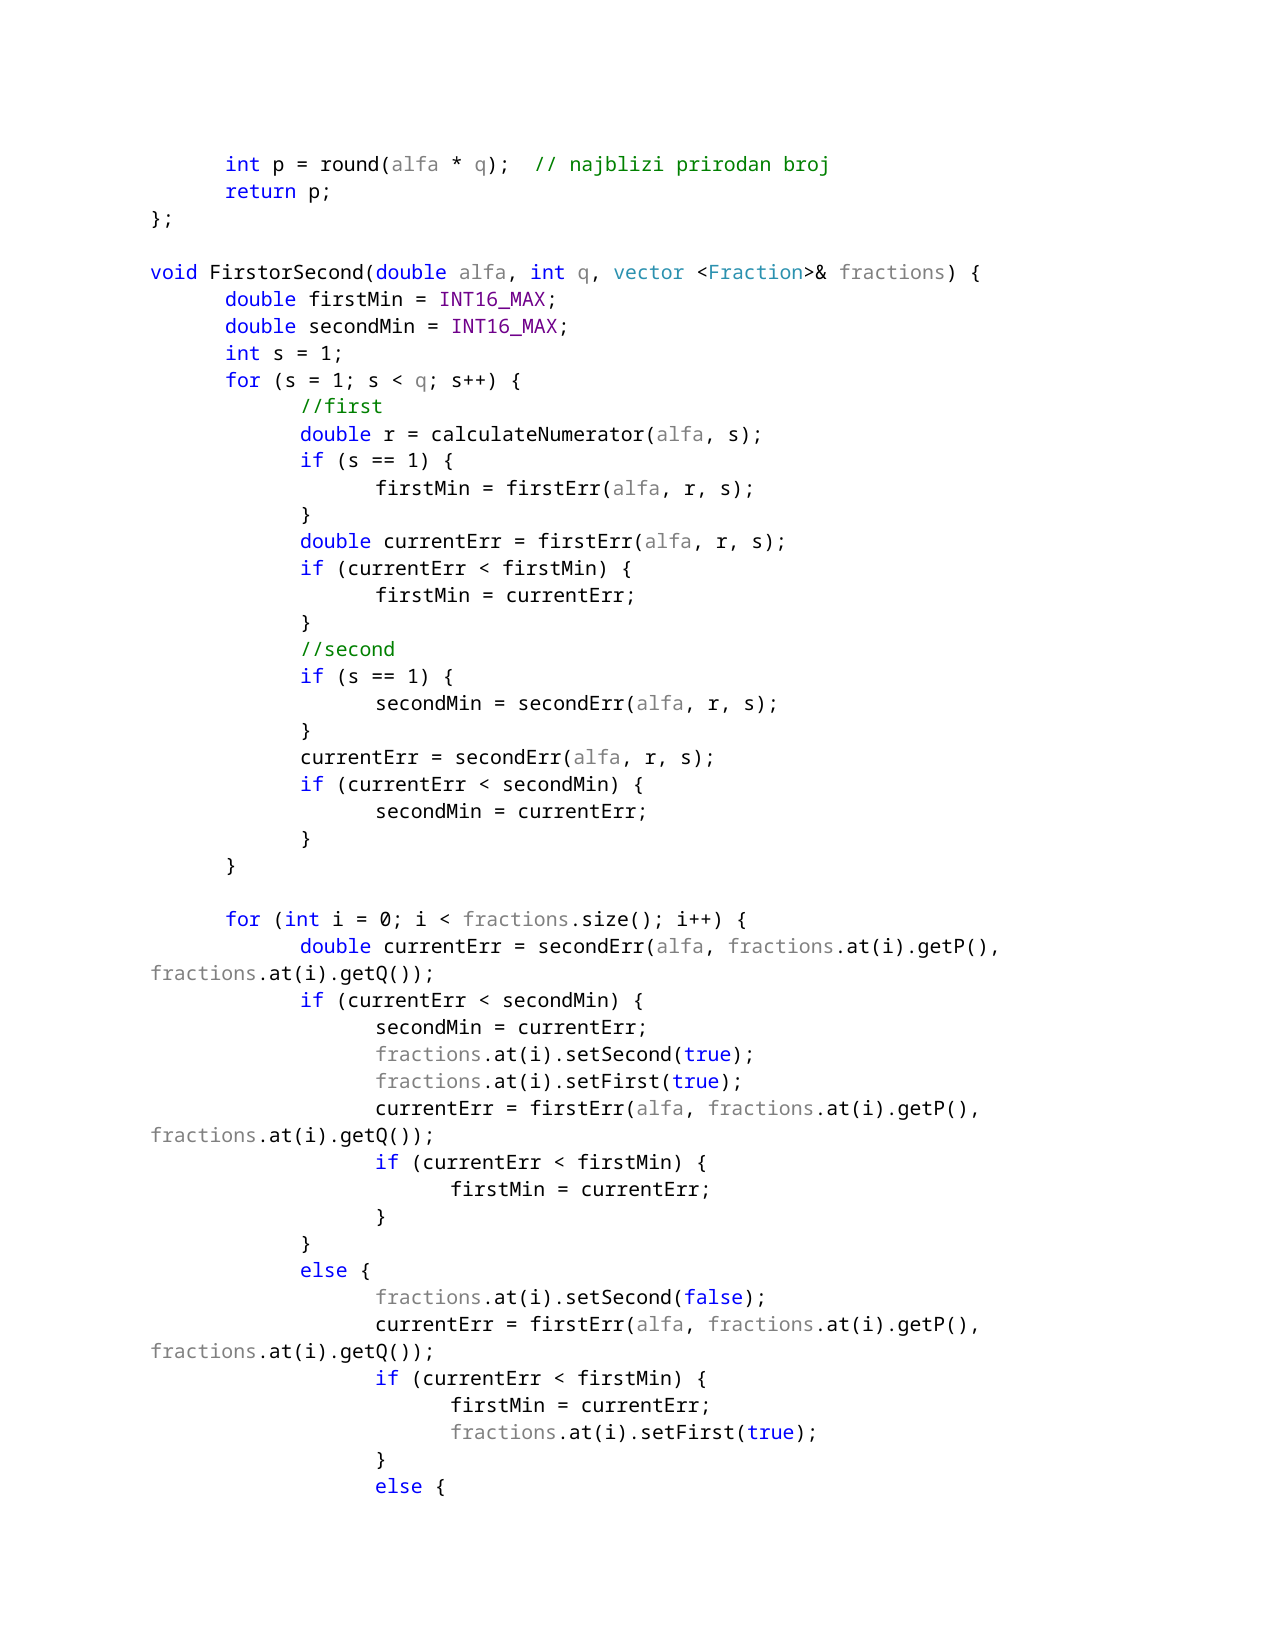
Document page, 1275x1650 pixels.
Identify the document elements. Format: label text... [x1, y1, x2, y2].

text fractions.at(i).setSecond(true); [150, 1040, 1125, 1067]
text if (currentErr < firstMin) { [150, 1148, 1125, 1175]
text } [150, 851, 1125, 878]
text double r = calculateNumerator(alfa, s); [150, 420, 1125, 447]
text fractions.at(i).setFirst(true); [150, 1418, 1125, 1445]
text else { [150, 1472, 1125, 1499]
text if (currentErr < secondMin) { [150, 986, 1125, 1013]
text double secondMin = INT16_MAX; [150, 312, 1125, 339]
text }; [150, 204, 1125, 231]
text firstMin = firstErr(alfa, r, s); [150, 474, 1125, 501]
text currentErr = firstErr(alfa, fractions.at(i).getP(), fractions.at(i).getQ()); [150, 1310, 1125, 1364]
text else { [150, 1256, 1125, 1283]
text if (s == 1) { [150, 447, 1125, 474]
text double firstMin = INT16_MAX; [150, 285, 1125, 312]
text firstMin = currentErr; [150, 1175, 1125, 1202]
text if (currentErr < firstMin) { [150, 555, 1125, 582]
text for (int i = 0; i < fractions.size(); i++) { [150, 905, 1125, 932]
text secondMin = currentErr; [150, 1013, 1125, 1040]
text return p; [150, 177, 1125, 204]
text secondMin = currentErr; [150, 797, 1125, 824]
text if (s == 1) { [150, 663, 1125, 689]
text double currentErr = firstErr(alfa, r, s); [150, 528, 1125, 555]
text } [150, 1445, 1125, 1472]
text } [150, 717, 1125, 743]
text firstMin = currentErr; [150, 1391, 1125, 1418]
text double currentErr = secondErr(alfa, fractions.at(i).getP(), fractions.at(i).getQ()); [150, 932, 1125, 986]
text currentErr = firstErr(alfa, fractions.at(i).getP(), fractions.at(i).getQ()); [150, 1094, 1125, 1148]
text } [150, 501, 1125, 528]
text firstMin = currentErr; [150, 582, 1125, 609]
text if (currentErr < secondMin) { [150, 771, 1125, 797]
text //second [150, 636, 1125, 663]
text currentErr = secondErr(alfa, r, s); [150, 743, 1125, 771]
text fractions.at(i).setFirst(true); [150, 1067, 1125, 1094]
text } [150, 824, 1125, 851]
text secondMin = secondErr(alfa, r, s); [150, 689, 1125, 717]
text } [150, 1229, 1125, 1256]
text fractions.at(i).setSecond(false); [150, 1283, 1125, 1310]
text int s = 1; [150, 339, 1125, 366]
text } [150, 609, 1125, 636]
text int p = round(alfa * q); // najblizi prirodan broj [150, 150, 1125, 177]
text } [150, 1202, 1125, 1229]
text //first [150, 393, 1125, 420]
text for (s = 1; s < q; s++) { [150, 366, 1125, 393]
text void FirstorSecond(double alfa, int q, vector <Fraction>& fractions) { [150, 258, 1125, 285]
text if (currentErr < firstMin) { [150, 1364, 1125, 1391]
